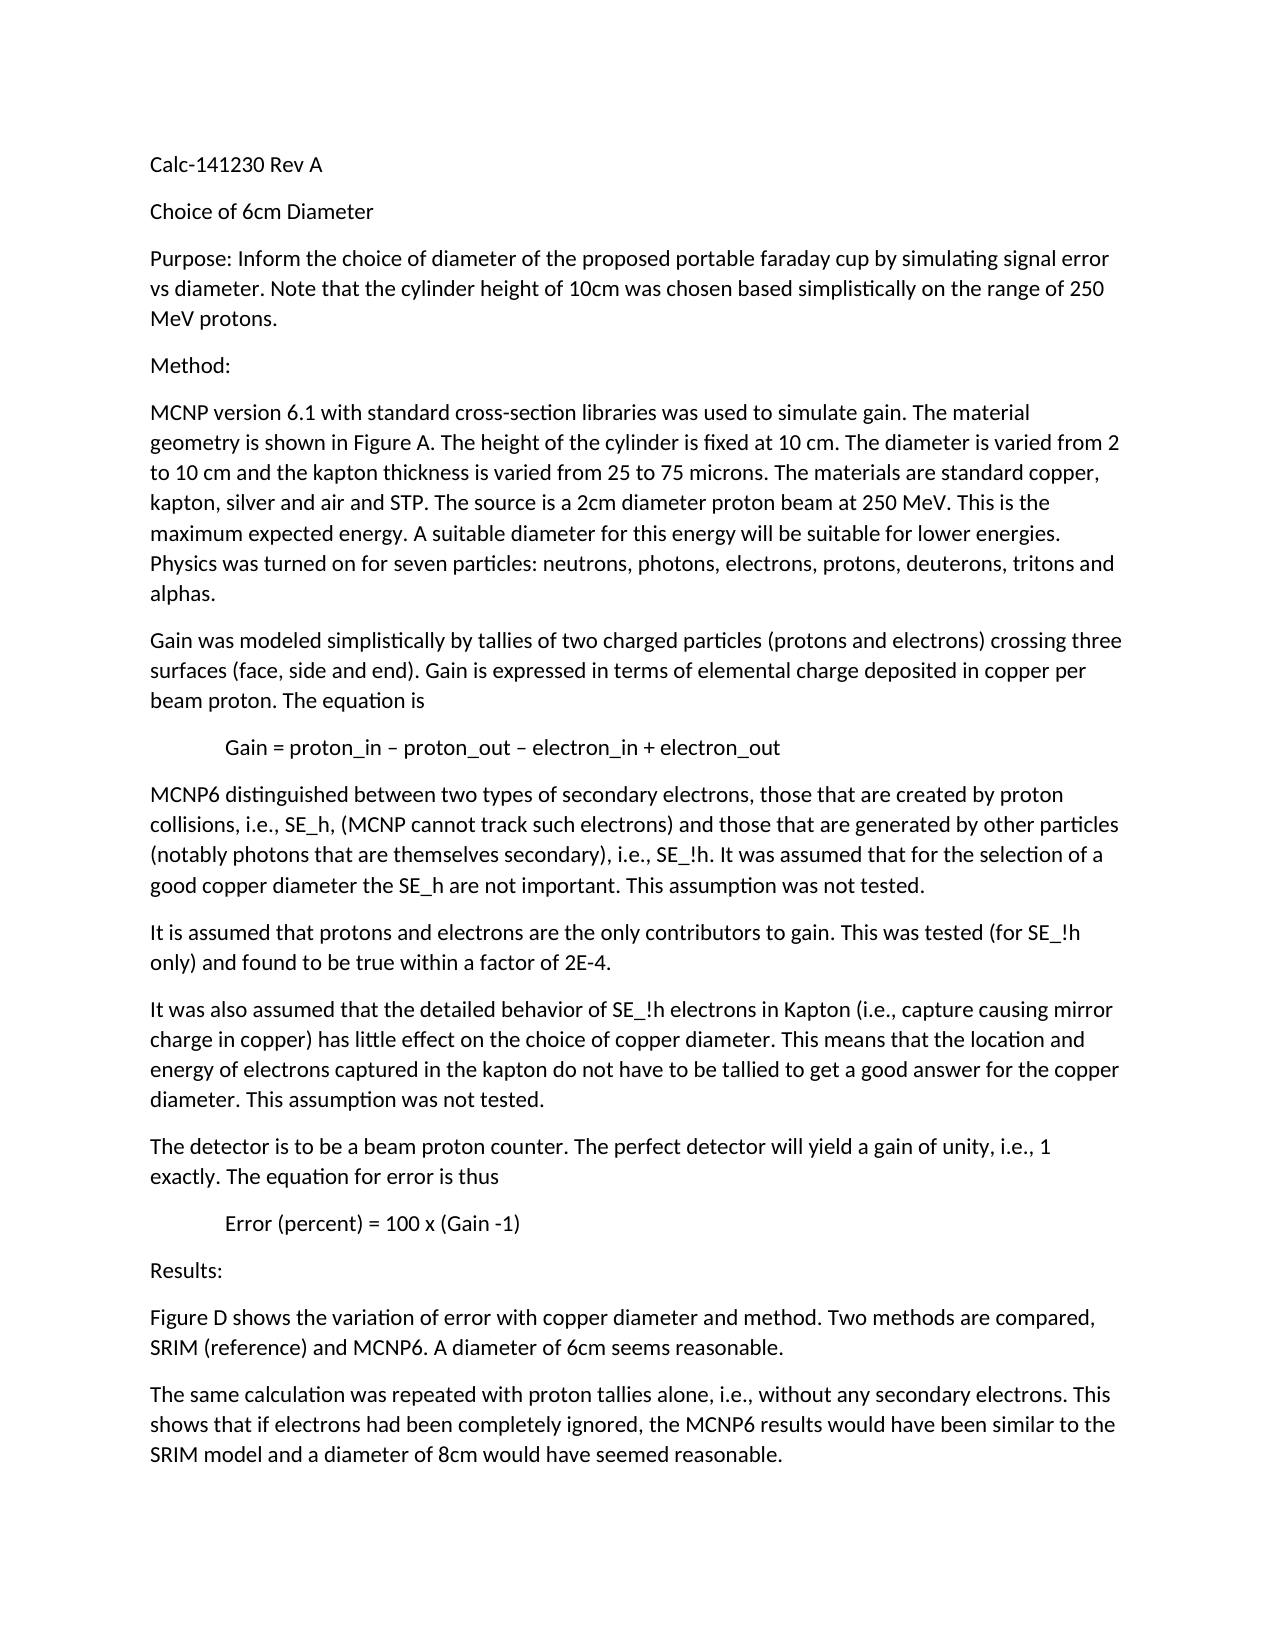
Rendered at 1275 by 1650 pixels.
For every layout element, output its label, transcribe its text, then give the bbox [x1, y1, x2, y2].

text MCNP version 6.1 with standard cross-section libraries was used to simulate gain. The material geometry is shown in Figure A. The height of the cylinder is fixed at 10 cm. The diameter is varied from 2 to 10 cm and the kapton thickness is varied from 25 to 75 microns. The materials are standard copper, kapton, silver and air and STP. The source is a 2cm diameter proton beam at 250 MeV. This is the maximum expected energy. A suitable diameter for this energy will be suitable for lower energies. Physics was turned on for seven particles: neutrons, photons, electrons, protons, deuterons, tritons and alphas. [150, 398, 1125, 607]
text The same calculation was repeated with proton tallies alone, i.e., without any secondary electrons. This shows that if electrons had been completely ignored, the MCNP6 results would have been similar to the SRIM model and a diameter of 8cm would have seemed reasonable. [150, 1380, 1125, 1469]
text Figure D shows the variation of error with copper diameter and method. Two methods are compared, SRIM (reference) and MCNP6. A diameter of 6cm seems reasonable. [150, 1303, 1125, 1361]
text It is assumed that protons and electrons are the only contributors to gain. This was tested (for SE_!h only) and found to be true within a factor of 2E-4. [150, 918, 1125, 976]
text Method: [150, 351, 1125, 379]
text The detector is to be a beam proton counter. The perfect detector will yield a gain of unity, i.e., 1 exactly. The equation for error is thus [150, 1132, 1125, 1191]
text MCNP6 distinguished between two types of secondary electrons, those that are created by proton collisions, i.e., SE_h, (MCNP cannot track such electrons) and those that are generated by other particles (notably photons that are themselves secondary), i.e., SE_!h. It was assumed that for the selection of a good copper diameter the SE_h are not important. This assumption was not tested. [150, 780, 1125, 899]
text Calc-141230 Rev A [150, 150, 1125, 178]
text It was also assumed that the detailed behavior of SE_!h electrons in Kapton (i.e., capture causing mirror charge in copper) has little effect on the choice of copper diameter. This means that the location and energy of electrons captured in the kapton do not have to be tallied to get a good answer for the copper diameter. This assumption was not tested. [150, 995, 1125, 1113]
text Gain was modeled simplistically by tallies of two charged particles (protons and electrons) crossing three surfaces (face, side and end). Gain is expressed in terms of elemental charge deposited in copper per beam proton. The equation is [150, 626, 1125, 714]
text Choice of 6cm Diameter [150, 197, 1125, 225]
text Results: [150, 1256, 1125, 1284]
text Error (percent) = 100 x (Gain -1) [150, 1209, 1125, 1237]
text Purpose: Inform the choice of diameter of the proposed portable faraday cup by simulating signal error vs diameter. Note that the cylinder height of 10cm was chosen based simplistically on the range of 250 MeV protons. [150, 244, 1125, 332]
text Gain = proton_in – proton_out – electron_in + electron_out [150, 733, 1125, 761]
